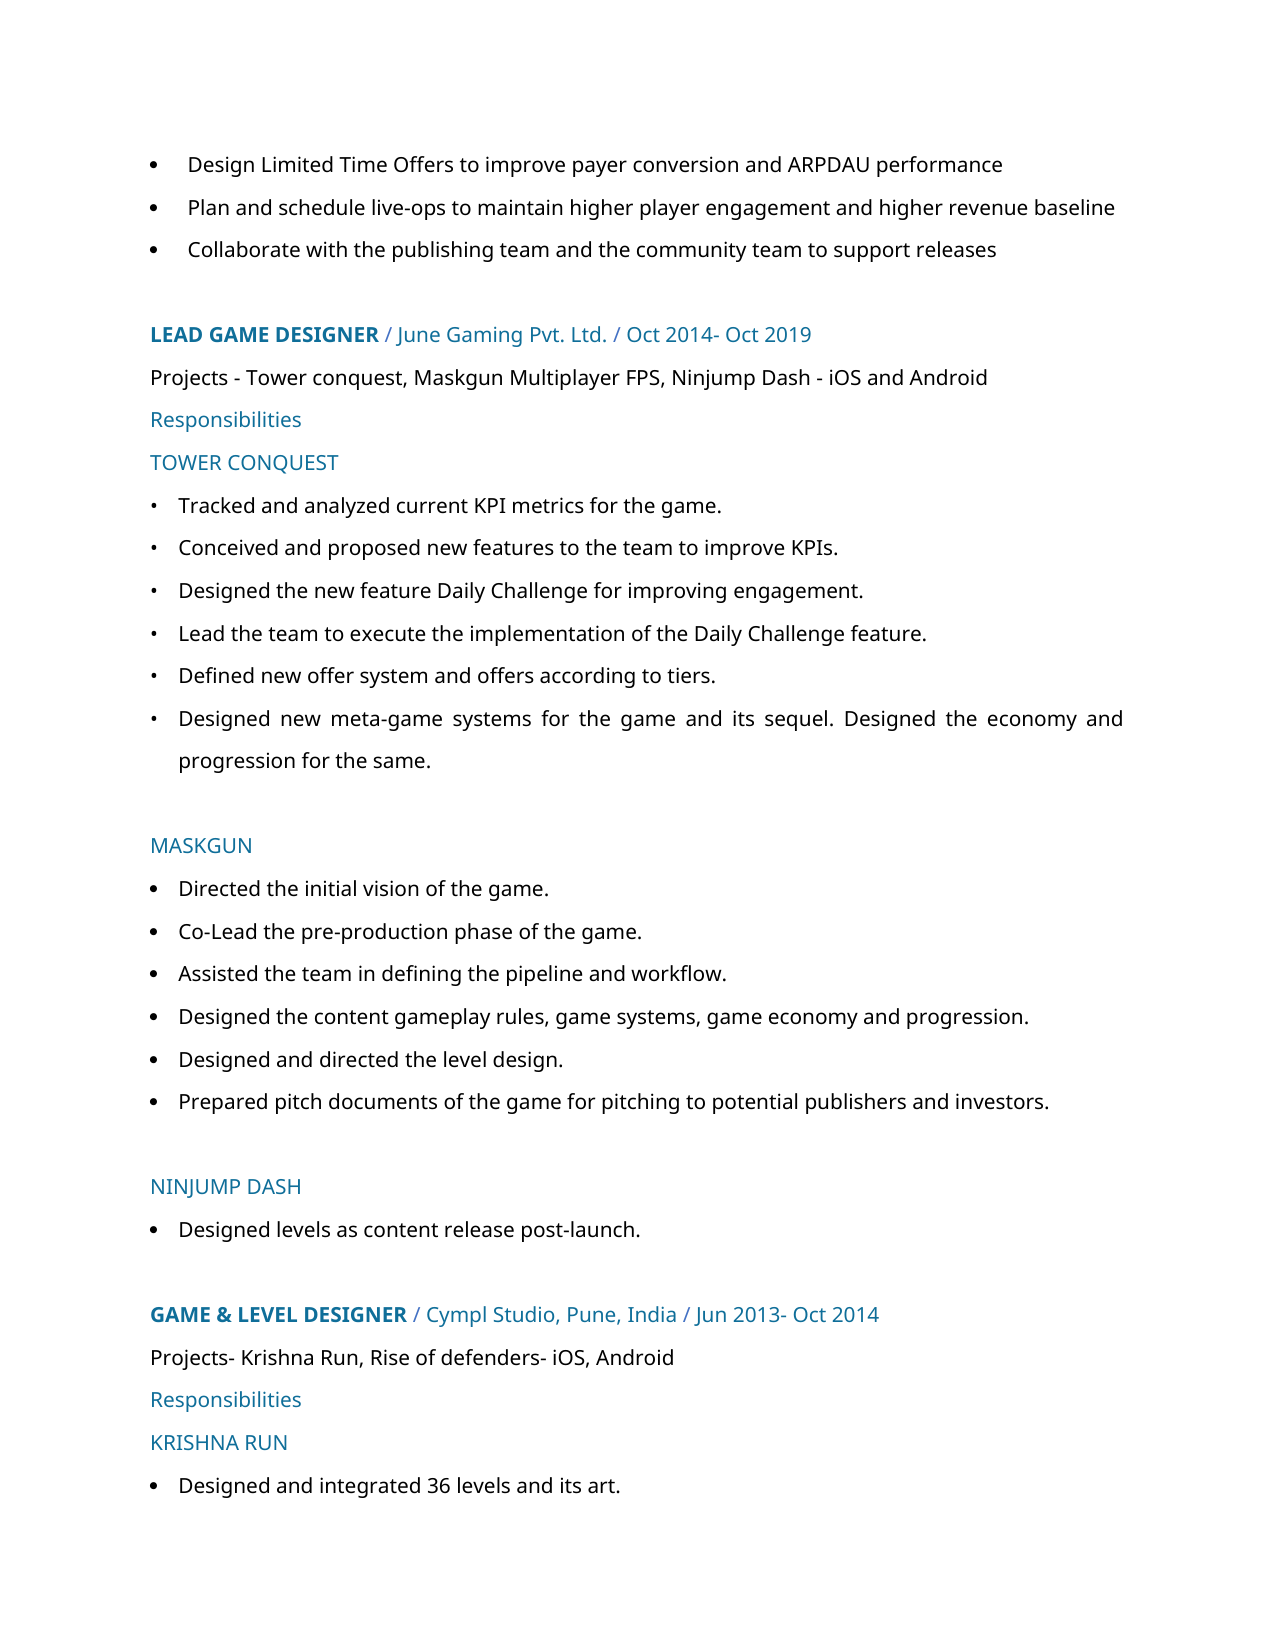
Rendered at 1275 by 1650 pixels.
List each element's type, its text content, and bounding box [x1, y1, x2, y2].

text Responsibilities [150, 1386, 1125, 1414]
list Designed and integrated 36 levels and its art. [150, 1471, 1125, 1499]
text MASKGUN [150, 832, 1125, 860]
list Prepared pitch documents of the game for pitching to potential publishers and investors. [150, 1087, 1125, 1116]
list • Designed new meta-game systems for the game and its sequel. Designed the economy and progression for the same. [150, 704, 1125, 775]
list • Tracked and analyzed current KPI metrics for the game. [150, 491, 1125, 519]
list • Defined new offer system and offers according to tiers. [150, 661, 1125, 690]
text GAME & LEVEL DESIGNER / Cympl Studio, Pune, India / Jun 2013- Oct 2014 [150, 1300, 1125, 1329]
text Projects- Krishna Run, Rise of defenders- iOS, Android [150, 1343, 1125, 1371]
text NINJUMP DASH [150, 1172, 1125, 1201]
list Designed the content gameplay rules, game systems, game economy and progression. [150, 1002, 1125, 1031]
list Plan and schedule live-ops to maintain higher player engagement and higher revenue baseline [150, 193, 1125, 221]
list • Lead the team to execute the implementation of the Daily Challenge feature. [150, 619, 1125, 647]
text LEAD GAME DESIGNER / June Gaming Pvt. Ltd. / Oct 2014- Oct 2019 [150, 320, 1125, 349]
list Designed and directed the level design. [150, 1045, 1125, 1073]
list • Conceived and proposed new features to the team to improve KPIs. [150, 533, 1125, 562]
list • Designed the new feature Daily Challenge for improving engagement. [150, 576, 1125, 604]
list Collaborate with the publishing team and the community team to support releases [150, 235, 1125, 264]
text Responsibilities [150, 406, 1125, 434]
text KRISHNA RUN [150, 1428, 1125, 1457]
list Designed levels as content release post-launch. [150, 1215, 1125, 1243]
list Design Limited Time Offers to improve payer conversion and ARPDAU performance [150, 150, 1125, 178]
list Directed the initial vision of the game. [150, 874, 1125, 903]
text TOWER CONQUEST [150, 448, 1125, 477]
list Assisted the team in defining the pipeline and workflow. [150, 959, 1125, 988]
list Co-Lead the pre-production phase of the game. [150, 917, 1125, 945]
text Projects - Tower conquest, Maskgun Multiplayer FPS, Ninjump Dash - iOS and Android [150, 363, 1125, 391]
